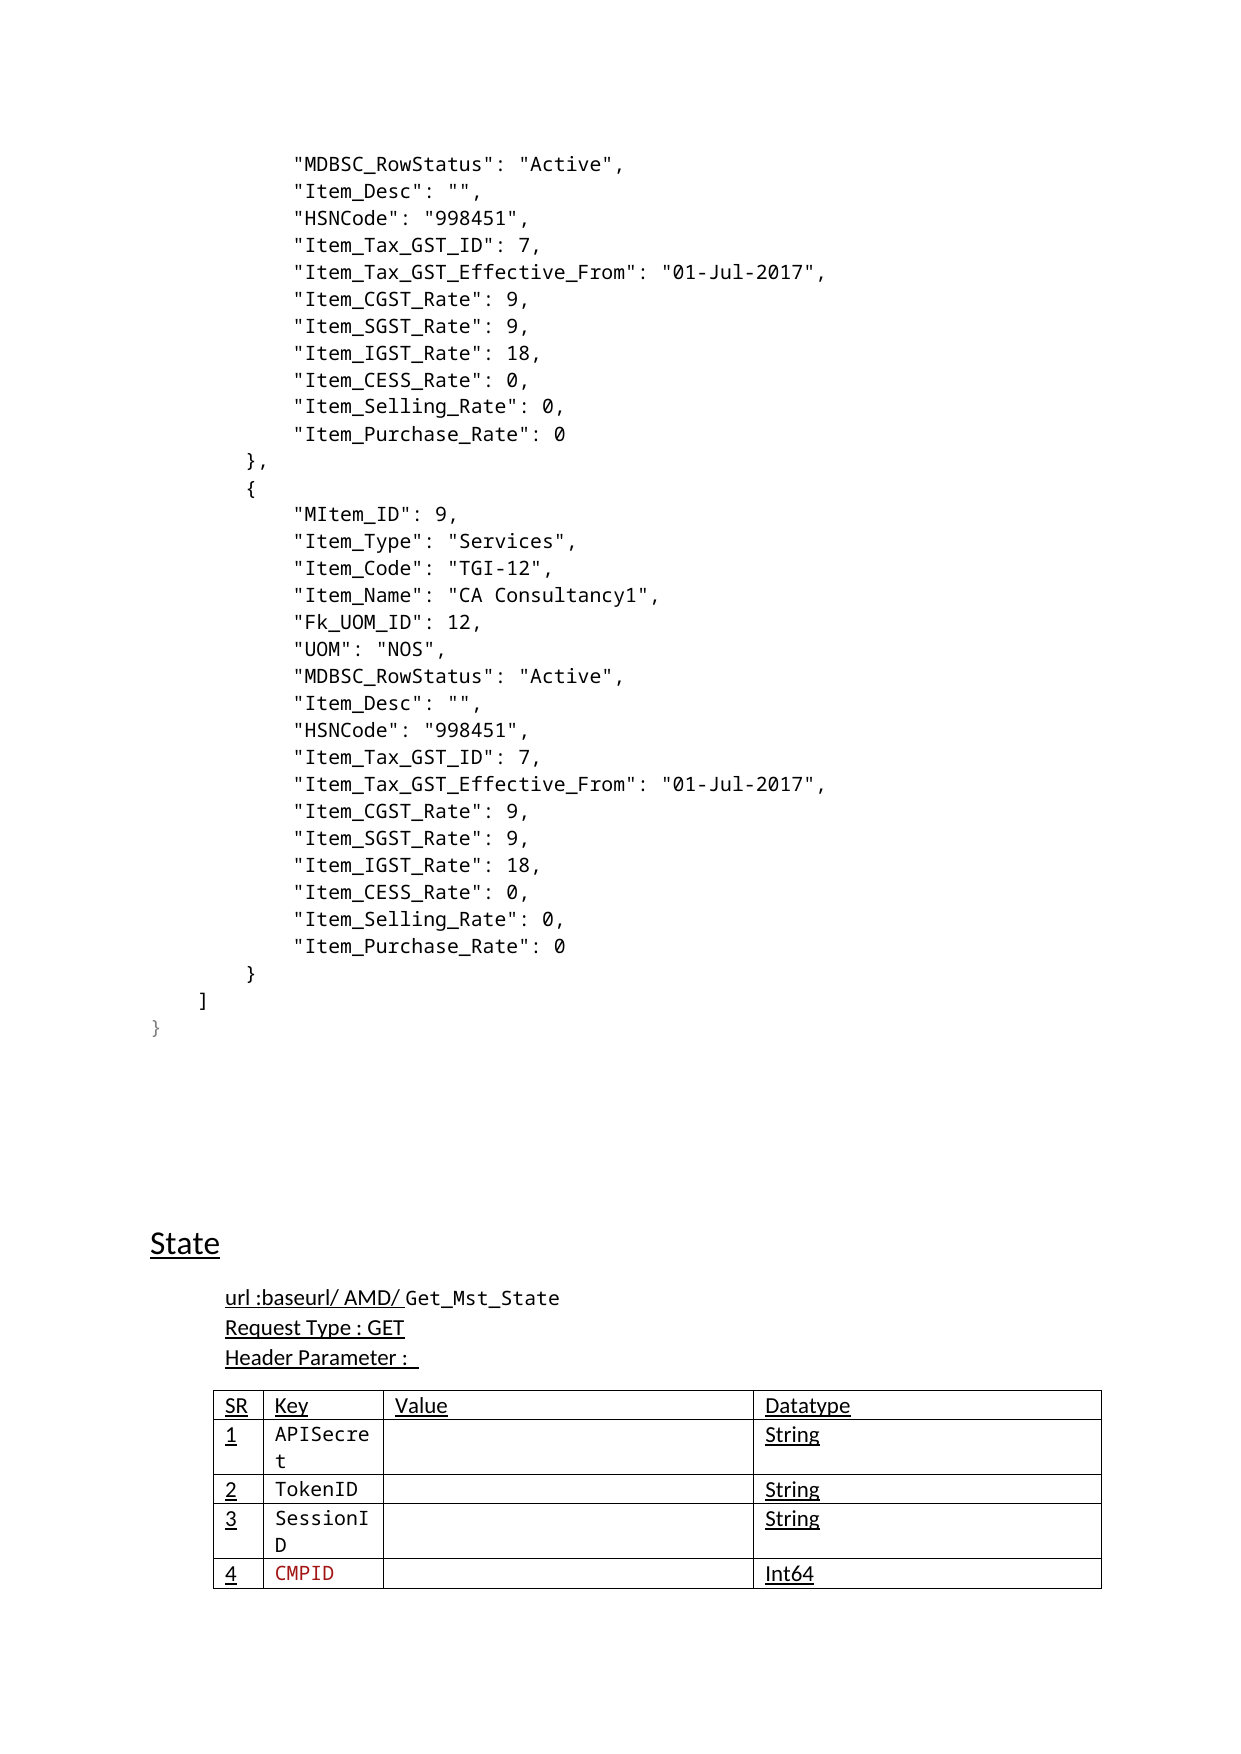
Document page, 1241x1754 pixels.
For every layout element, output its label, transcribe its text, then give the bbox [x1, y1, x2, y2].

list url :baseurl/ AMD/ Get_Mst_State [225, 1283, 1090, 1311]
text "Item_Purchase_Rate": 0 [150, 932, 1090, 959]
table_cell [384, 1420, 753, 1474]
list Header Parameter : [225, 1343, 1090, 1371]
text "Item_IGST_Rate": 18, [150, 339, 1090, 366]
text "MItem_ID": 9, [150, 501, 1090, 528]
table_cell String [754, 1504, 1101, 1558]
text "Item_SGST_Rate": 9, [150, 824, 1090, 851]
text State [150, 1222, 1090, 1263]
table_cell APISecret [286, 1420, 383, 1474]
text "UOM": "NOS", [150, 636, 1090, 663]
text "Item_Type": "Services", [150, 528, 1090, 555]
table_cell String [754, 1420, 1101, 1474]
text "HSNCode": "998451", [150, 717, 1090, 743]
text }, [150, 447, 1090, 474]
table_cell CMPID [264, 1559, 383, 1587]
text "Item_Desc": "", [150, 177, 1090, 204]
table_cell String [754, 1475, 1101, 1503]
text } [150, 1013, 1090, 1040]
text "Item_CGST_Rate": 9, [150, 797, 1090, 824]
text "Item_Desc": "", [150, 689, 1090, 717]
table_cell [384, 1475, 753, 1503]
text { [150, 474, 1090, 501]
text "Item_Tax_GST_ID": 7, [150, 743, 1090, 771]
text "Item_SGST_Rate": 9, [150, 312, 1090, 339]
text "Item_Tax_GST_ID": 7, [150, 231, 1090, 258]
table_cell TokenID [264, 1475, 383, 1503]
text "MDBSC_RowStatus": "Active", [150, 150, 1090, 177]
text "Fk_UOM_ID": 12, [150, 609, 1090, 636]
text "Item_IGST_Rate": 18, [150, 851, 1090, 878]
text "Item_CGST_Rate": 9, [150, 285, 1090, 312]
text "Item_Selling_Rate": 0, [150, 393, 1090, 420]
text "Item_CESS_Rate": 0, [150, 878, 1090, 905]
table_cell [384, 1559, 753, 1587]
text "Item_Code": "TGI-12", [150, 555, 1090, 582]
table_cell SessionID [286, 1504, 383, 1558]
text "Item_CESS_Rate": 0, [150, 366, 1090, 393]
table_cell 4 [214, 1559, 263, 1587]
text "Item_Selling_Rate": 0, [150, 905, 1090, 932]
text "Item_Tax_GST_Effective_From": "01-Jul-2017", [150, 771, 1090, 797]
table_cell [384, 1504, 753, 1558]
text } [150, 959, 1090, 986]
table_cell Int64 [754, 1559, 1101, 1587]
table_cell 2 [214, 1475, 263, 1503]
table_cell 1 [214, 1420, 263, 1474]
table_header Key [264, 1391, 383, 1419]
text "MDBSC_RowStatus": "Active", [150, 663, 1090, 689]
list Request Type : GET [225, 1313, 1090, 1341]
table_header Value [384, 1391, 753, 1419]
text "Item_Purchase_Rate": 0 [150, 420, 1090, 447]
table_header Datatype [754, 1391, 1101, 1419]
text "Item_Name": "CA Consultancy1", [150, 582, 1090, 609]
table_header SR [214, 1391, 263, 1419]
text "HSNCode": "998451", [150, 204, 1090, 231]
text "Item_Tax_GST_Effective_From": "01-Jul-2017", [150, 258, 1090, 285]
table_cell 3 [214, 1504, 263, 1558]
text ] [150, 986, 1090, 1013]
